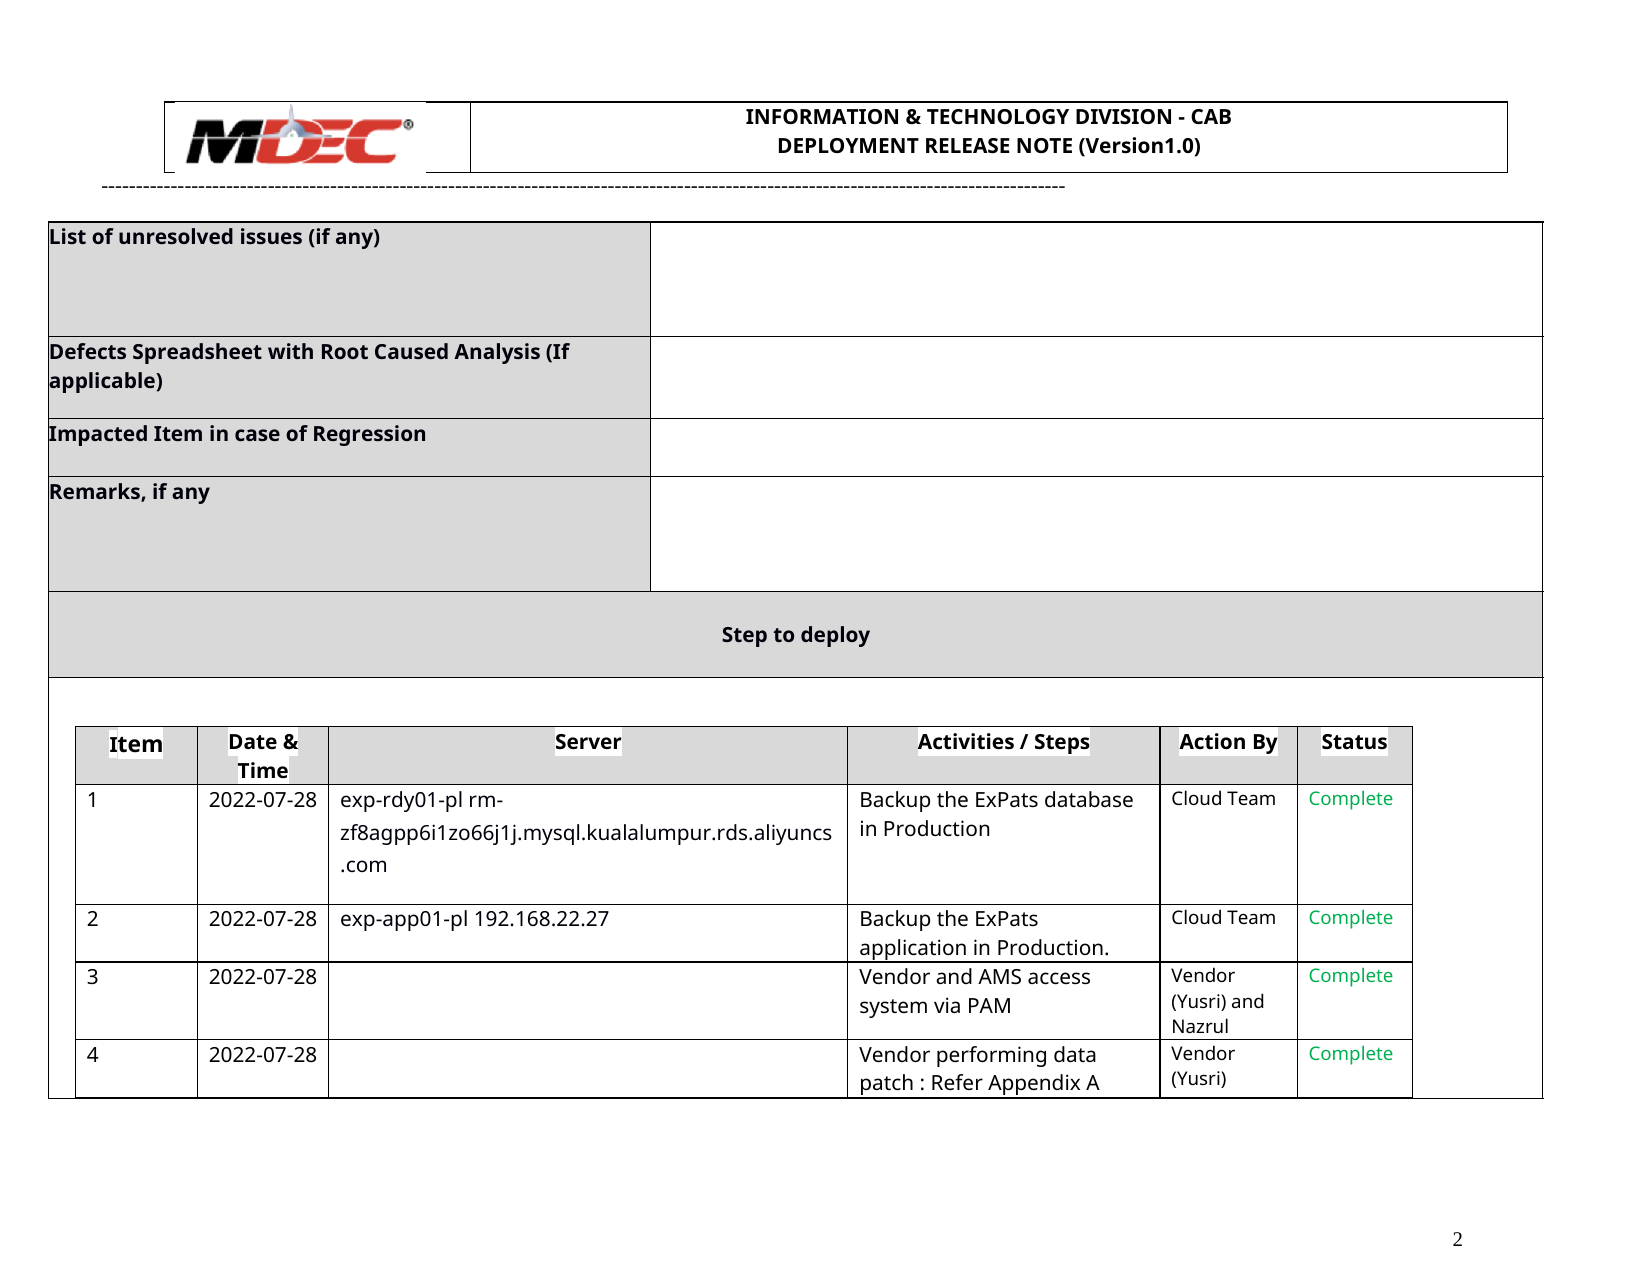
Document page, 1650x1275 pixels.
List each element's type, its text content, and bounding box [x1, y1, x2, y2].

table_cell List of unresolved issues (if any) [49, 223, 650, 336]
table_cell [651, 223, 1542, 336]
table_cell Defects Spreadsheet with Root Caused Analysis (If applicable) [49, 337, 650, 418]
table_cell Impacted Item in case of Regression [49, 419, 650, 476]
table_cell Remarks, if any [49, 477, 650, 591]
table_cell [651, 419, 1542, 476]
table_cell [651, 337, 1542, 418]
table_cell Step to deploy [49, 592, 1542, 677]
picture [174, 102, 426, 173]
table_cell [651, 477, 1542, 591]
table_cell [49, 678, 1542, 1098]
